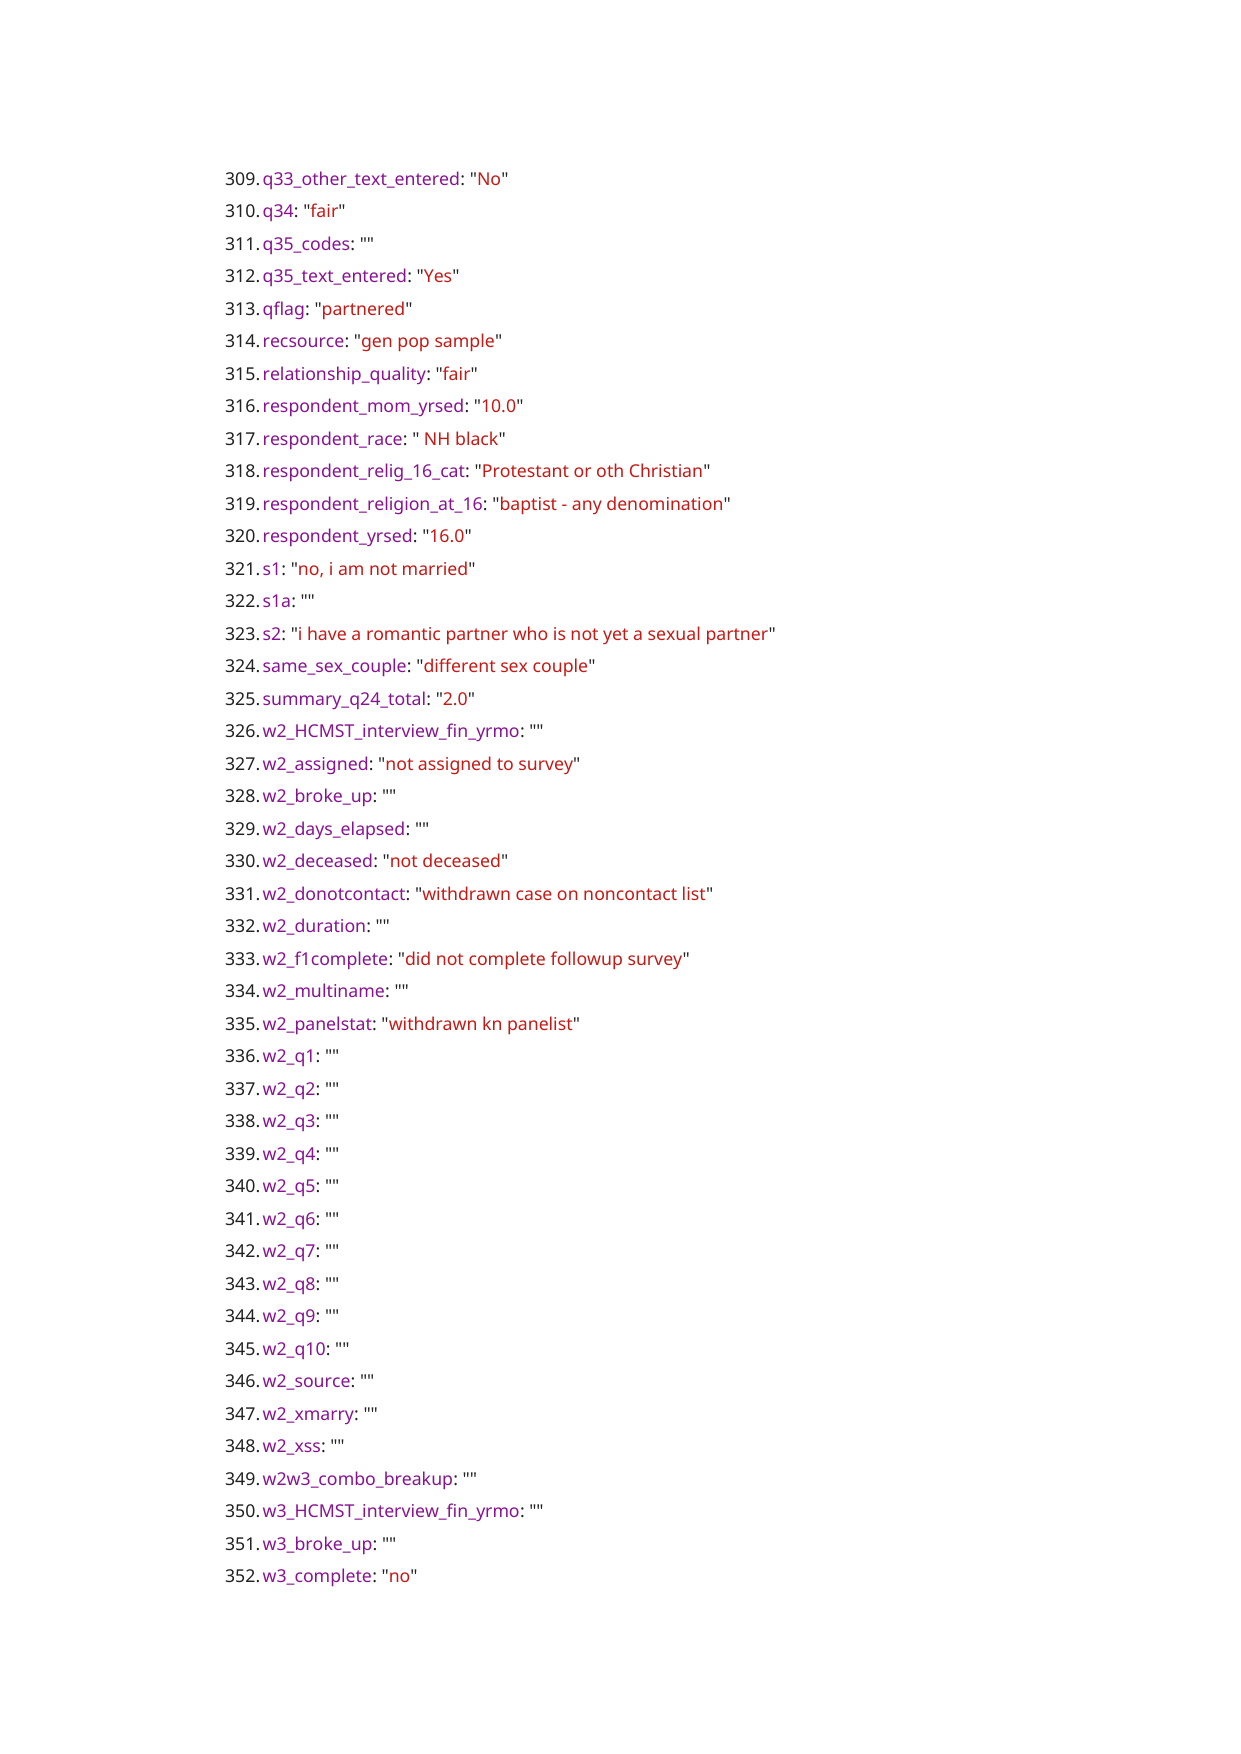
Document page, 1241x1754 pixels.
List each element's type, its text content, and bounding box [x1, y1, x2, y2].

list w2_q8: "" [225, 1267, 1053, 1299]
list w2_q7: "" [225, 1234, 1053, 1267]
list respondent_mom_yrsed: "10.0" [225, 389, 1053, 422]
list w2_q4: "" [225, 1137, 1053, 1169]
list same_sex_couple: "different sex couple" [225, 649, 1053, 682]
list recsource: "gen pop sample" [225, 324, 1053, 357]
list w2_f1complete: "did not complete followup survey" [225, 942, 1053, 974]
list q33_other_text_entered: "No" [225, 162, 1053, 194]
list w2_source: "" [225, 1364, 1053, 1397]
list q34: "fair" [225, 194, 1053, 227]
list relationship_quality: "fair" [225, 357, 1053, 389]
list w2_q2: "" [225, 1072, 1053, 1104]
list respondent_religion_at_16: "baptist - any denomination" [225, 487, 1053, 519]
list w2_xss: "" [225, 1429, 1053, 1462]
list w3_complete: "no" [225, 1559, 1053, 1592]
list w2_xmarry: "" [225, 1397, 1053, 1429]
list w2_days_elapsed: "" [225, 812, 1053, 844]
list w2_broke_up: "" [225, 779, 1053, 812]
list w2_donotcontact: "withdrawn case on noncontact list" [225, 877, 1053, 909]
list w2_q10: "" [225, 1332, 1053, 1364]
list s2: "i have a romantic partner who is not yet a sexual partner" [225, 617, 1053, 649]
list respondent_race: " NH black" [225, 422, 1053, 454]
list qflag: "partnered" [225, 292, 1053, 324]
list w2_panelstat: "withdrawn kn panelist" [225, 1007, 1053, 1039]
list summary_q24_total: "2.0" [225, 682, 1053, 714]
list w2_q1: "" [225, 1039, 1053, 1072]
list q35_codes: "" [225, 227, 1053, 259]
list respondent_yrsed: "16.0" [225, 519, 1053, 552]
list w2_HCMST_interview_fin_yrmo: "" [225, 714, 1053, 747]
list w2_q6: "" [225, 1202, 1053, 1234]
list w3_broke_up: "" [225, 1527, 1053, 1559]
list w3_HCMST_interview_fin_yrmo: "" [225, 1494, 1053, 1527]
list w2_q9: "" [225, 1299, 1053, 1332]
list w2_multiname: "" [225, 974, 1053, 1007]
list w2_q5: "" [225, 1169, 1053, 1202]
list s1a: "" [225, 584, 1053, 617]
list respondent_relig_16_cat: "Protestant or oth Christian" [225, 454, 1053, 487]
list s1: "no, i am not married" [225, 552, 1053, 584]
list q35_text_entered: "Yes" [225, 259, 1053, 292]
list w2_deceased: "not deceased" [225, 844, 1053, 877]
list w2_duration: "" [225, 909, 1053, 942]
list w2_q3: "" [225, 1104, 1053, 1137]
list w2w3_combo_breakup: "" [225, 1462, 1053, 1494]
list w2_assigned: "not assigned to survey" [225, 747, 1053, 779]
